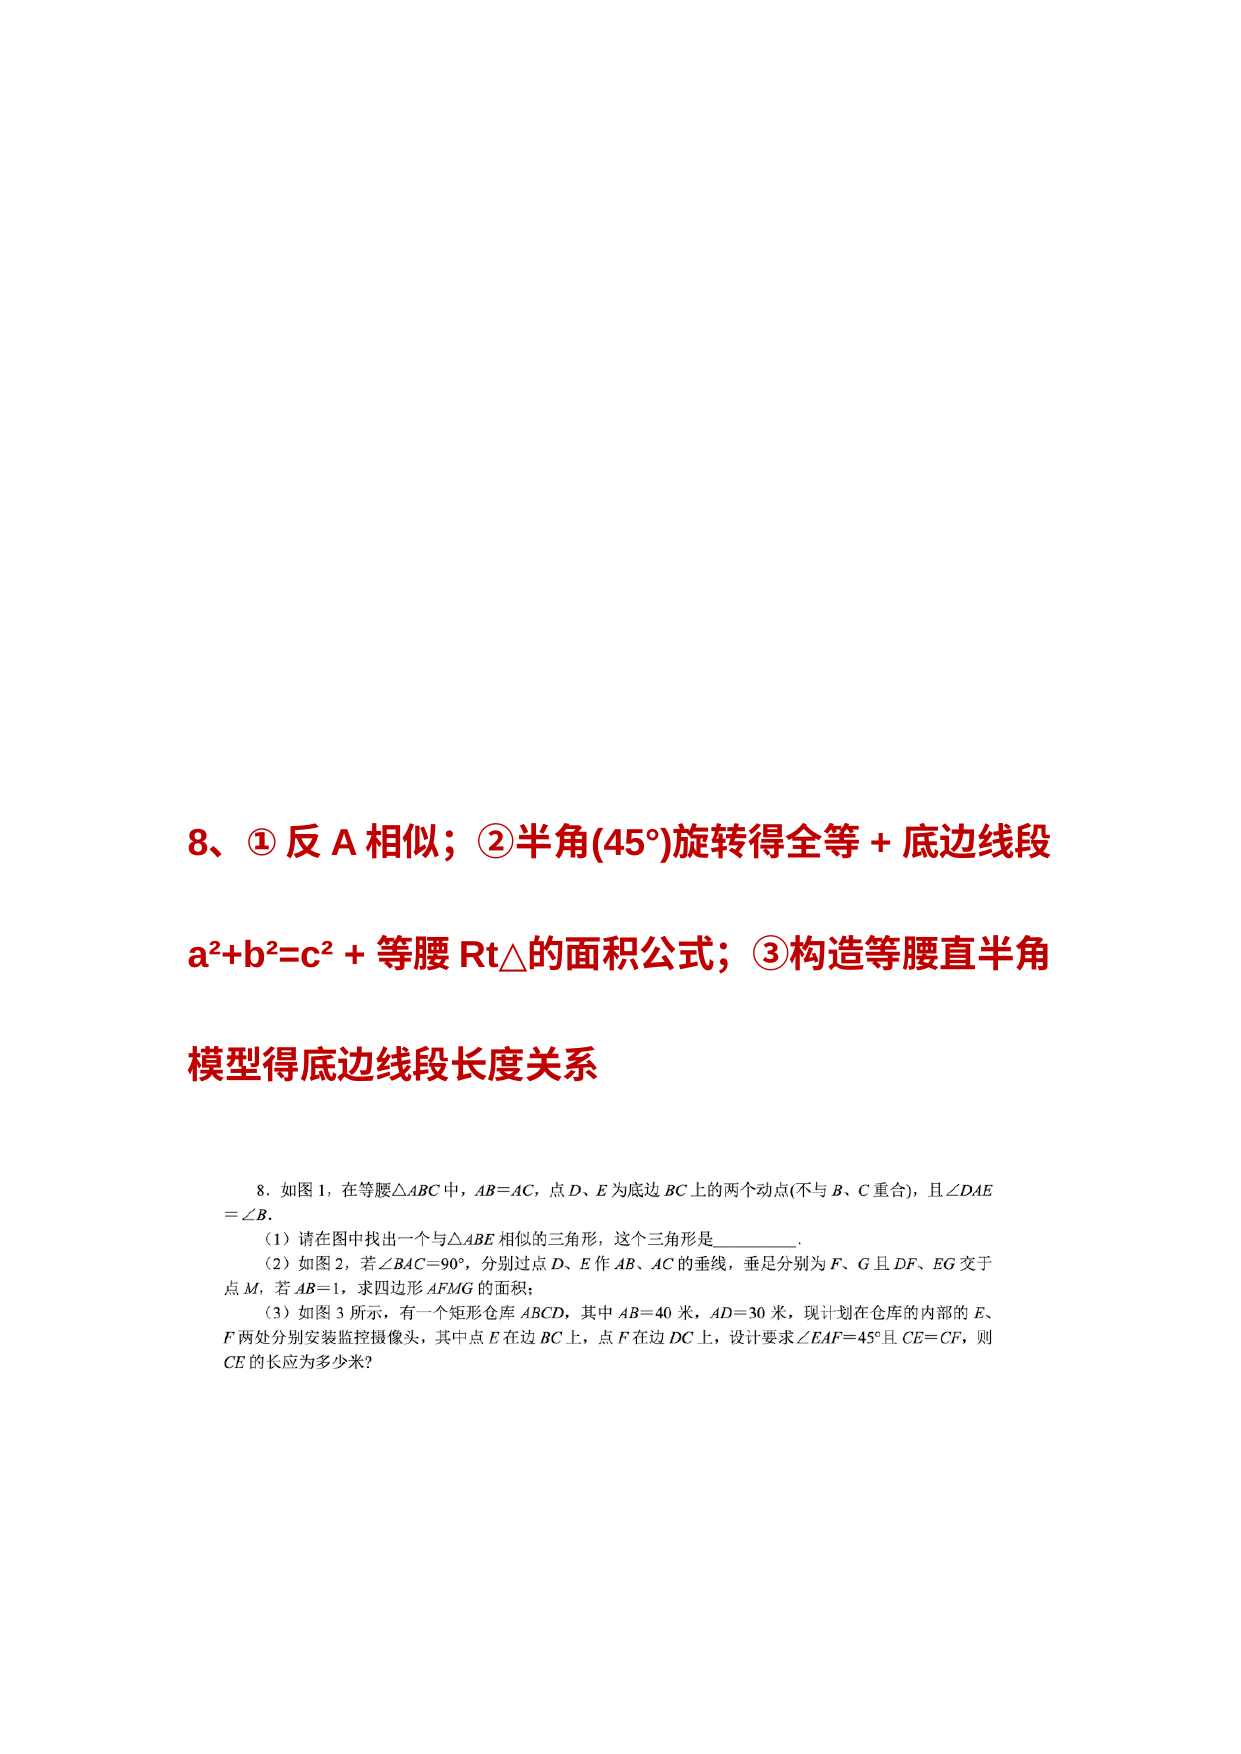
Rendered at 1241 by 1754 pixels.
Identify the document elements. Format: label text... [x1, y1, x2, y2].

subtitle ①反A相似；②半角(45°)旋转得全等 + 底边线段a²+b²=c² + 等腰Rt△的面积公式；③构造等腰直半角模型得底边线段长度关系 [187, 807, 1053, 1095]
picture [187, 1161, 1053, 1387]
